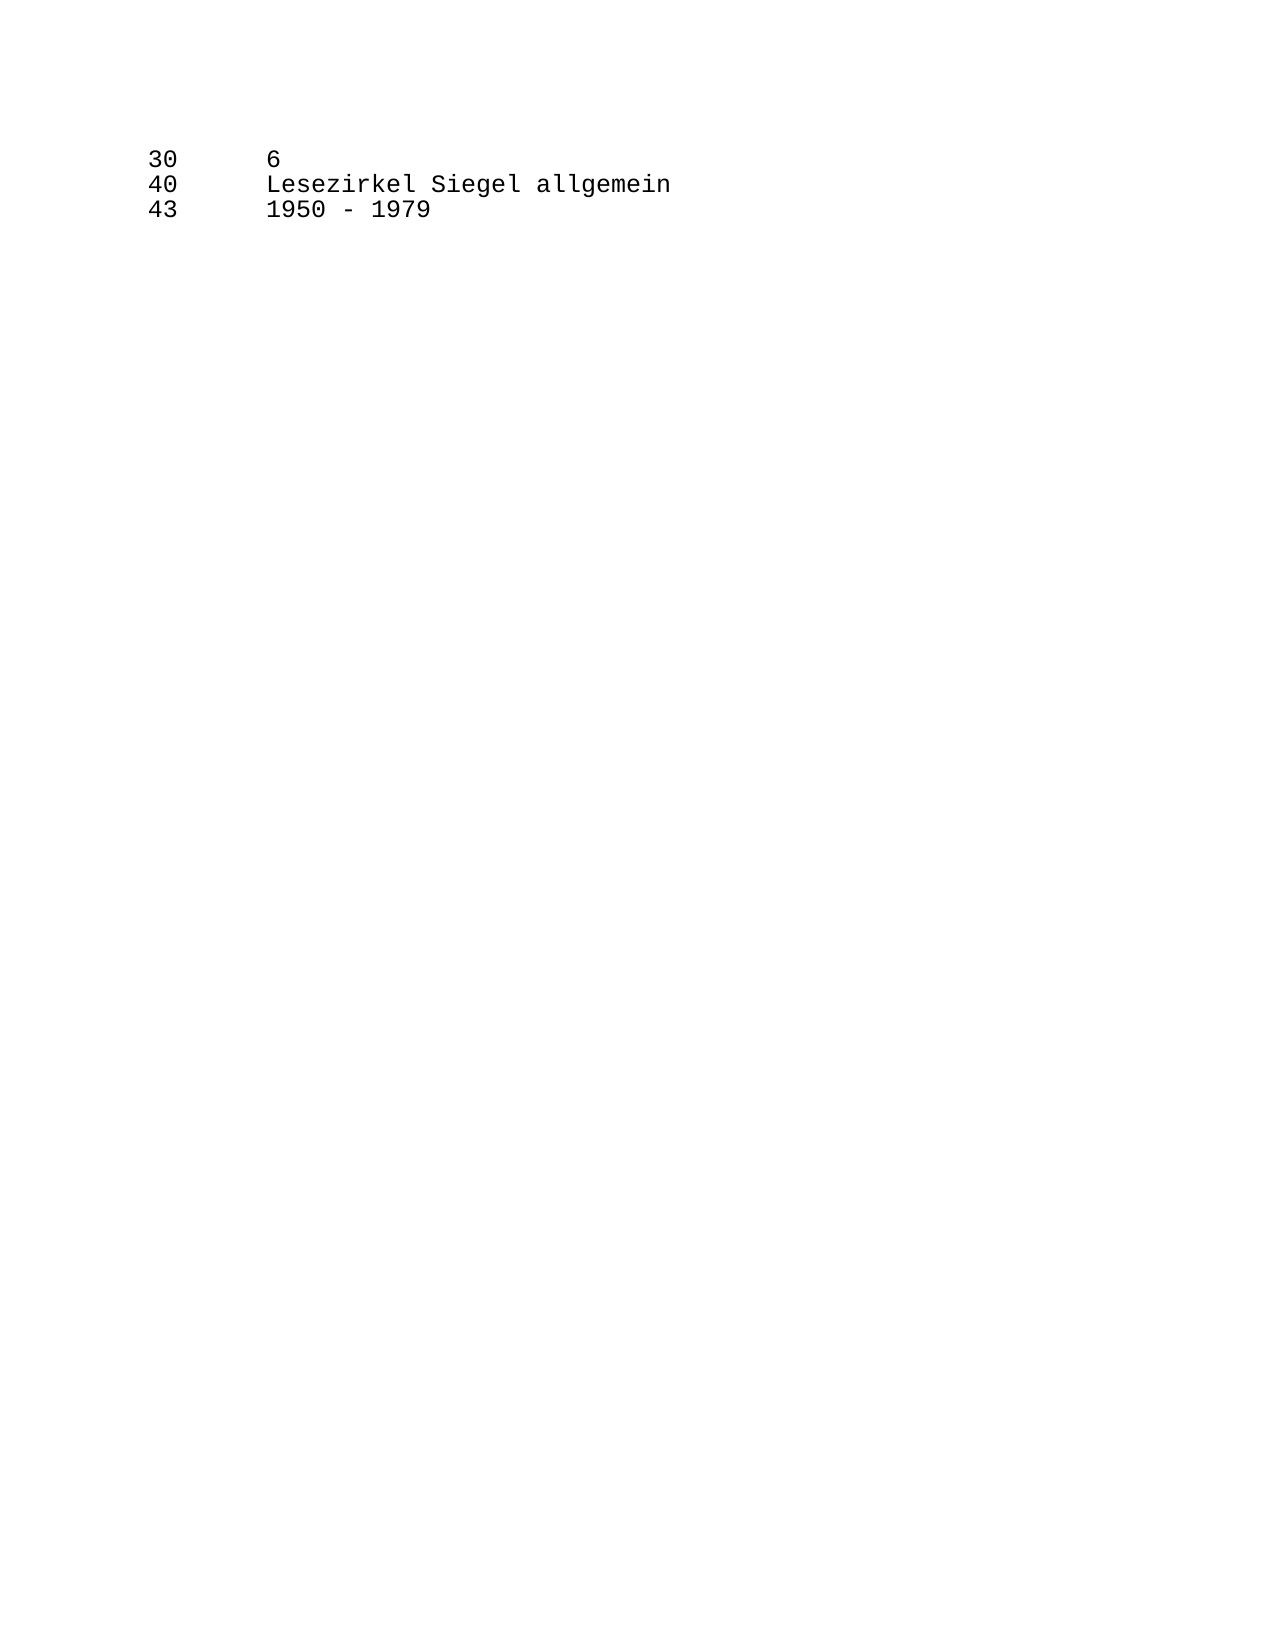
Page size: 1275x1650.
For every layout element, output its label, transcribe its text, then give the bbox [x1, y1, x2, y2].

text 40 k[1{Lesezirkel p[Siegel]p}2{< Hof>}]k allgemein [148, 173, 1127, 198]
text 30 6 [148, 148, 1127, 173]
text 43 1950 - 1979 [148, 198, 1127, 223]
